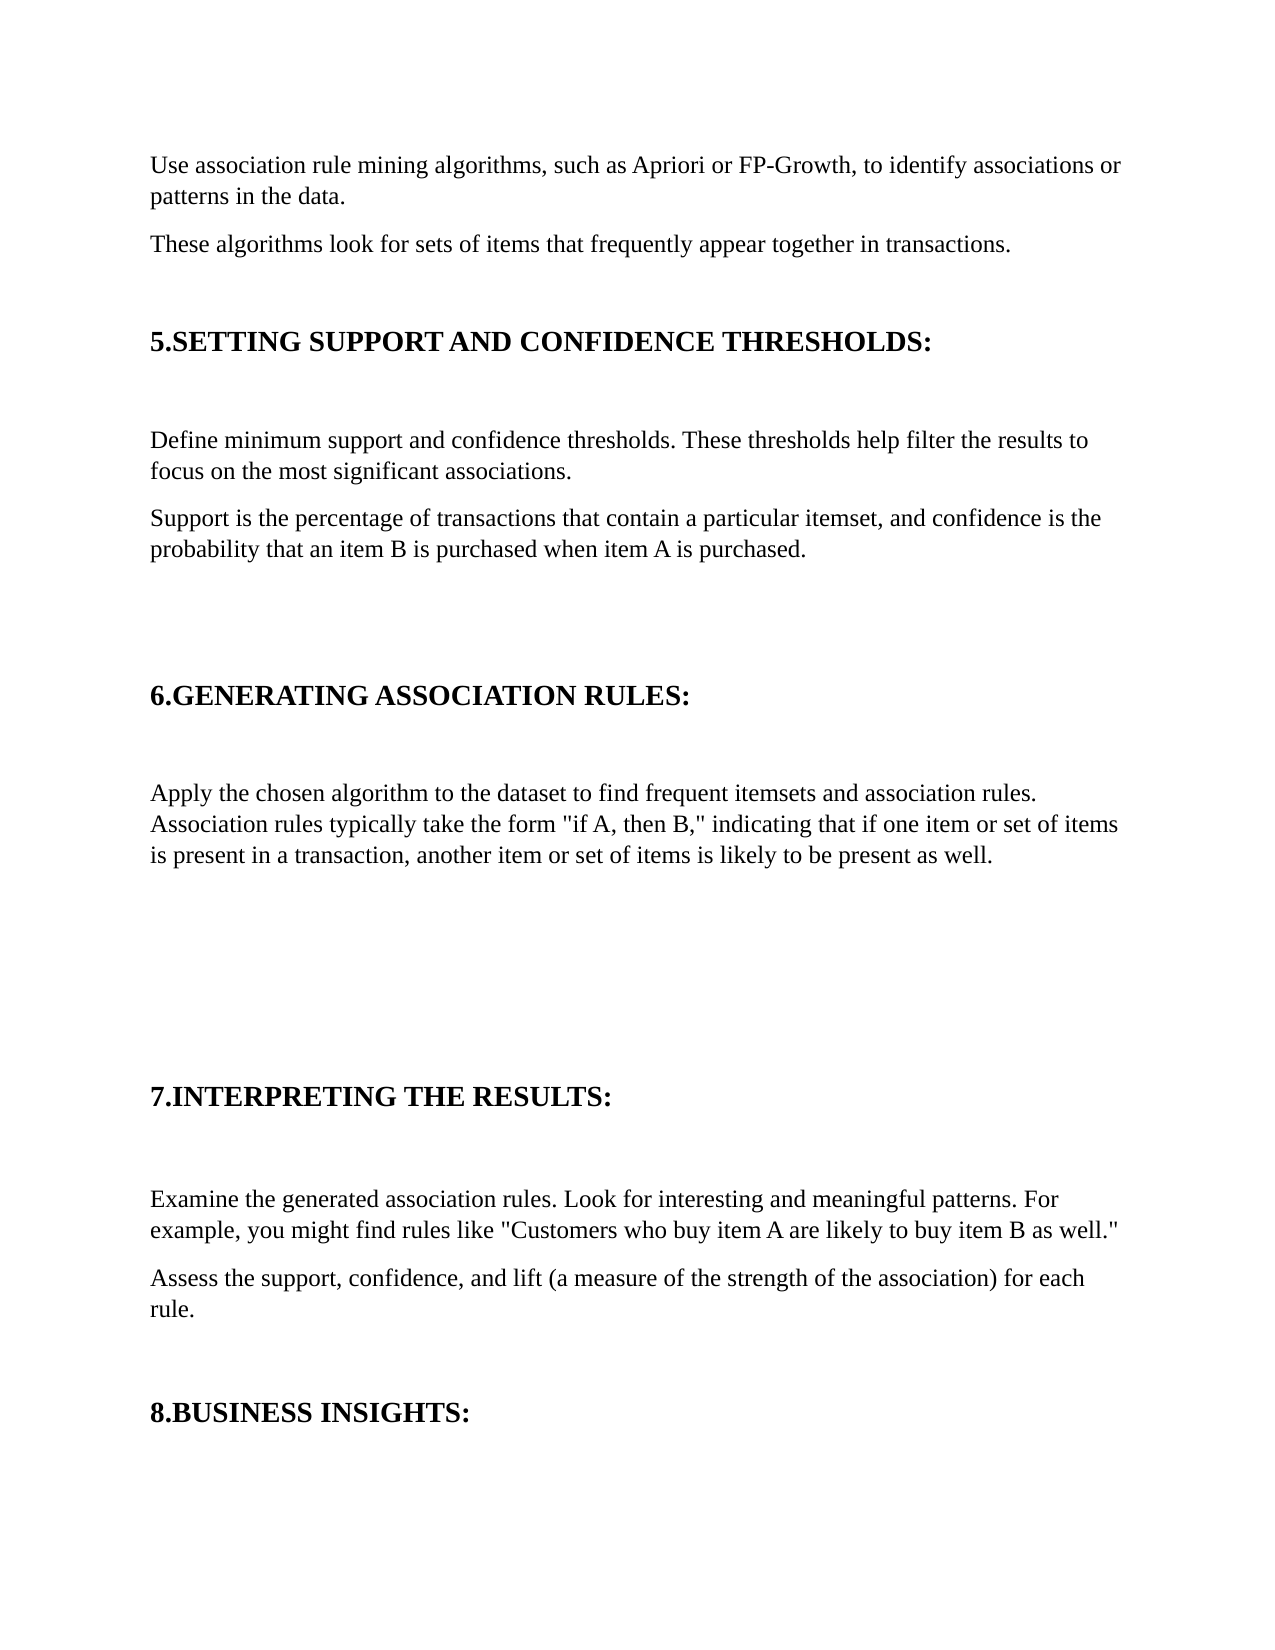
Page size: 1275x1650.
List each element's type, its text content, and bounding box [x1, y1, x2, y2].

text 8.BUSINESS INSIGHTS: [150, 1395, 1125, 1428]
text Examine the generated association rules. Look for interesting and meaningful patterns. For example, you might find rules like "Customers who buy item A are likely to buy item B as well." [150, 1184, 1125, 1244]
text Apply the chosen algorithm to the dataset to find frequent itemsets and association rules. Association rules typically take the form "if A, then B," indicating that if one item or set of items is present in a transaction, another item or set of items is likely to be present as well. [150, 778, 1125, 869]
text Assess the support, confidence, and lift (a measure of the strength of the association) for each rule. [150, 1263, 1125, 1323]
text Use association rule mining algorithms, such as Apriori or FP-Growth, to identify associations or patterns in the data. [150, 150, 1125, 210]
text Define minimum support and confidence thresholds. These thresholds help filter the results to focus on the most significant associations. [150, 425, 1125, 484]
text 6.GENERATING ASSOCIATION RULES: [150, 678, 1125, 711]
text 5.SETTING SUPPORT AND CONFIDENCE THRESHOLDS: [150, 324, 1125, 358]
text These algorithms look for sets of items that frequently appear together in transactions. [150, 229, 1125, 257]
text 7.INTERPRETING THE RESULTS: [150, 1079, 1125, 1112]
text Support is the percentage of transactions that contain a particular itemset, and confidence is the probability that an item B is purchased when item A is purchased. [150, 503, 1125, 563]
